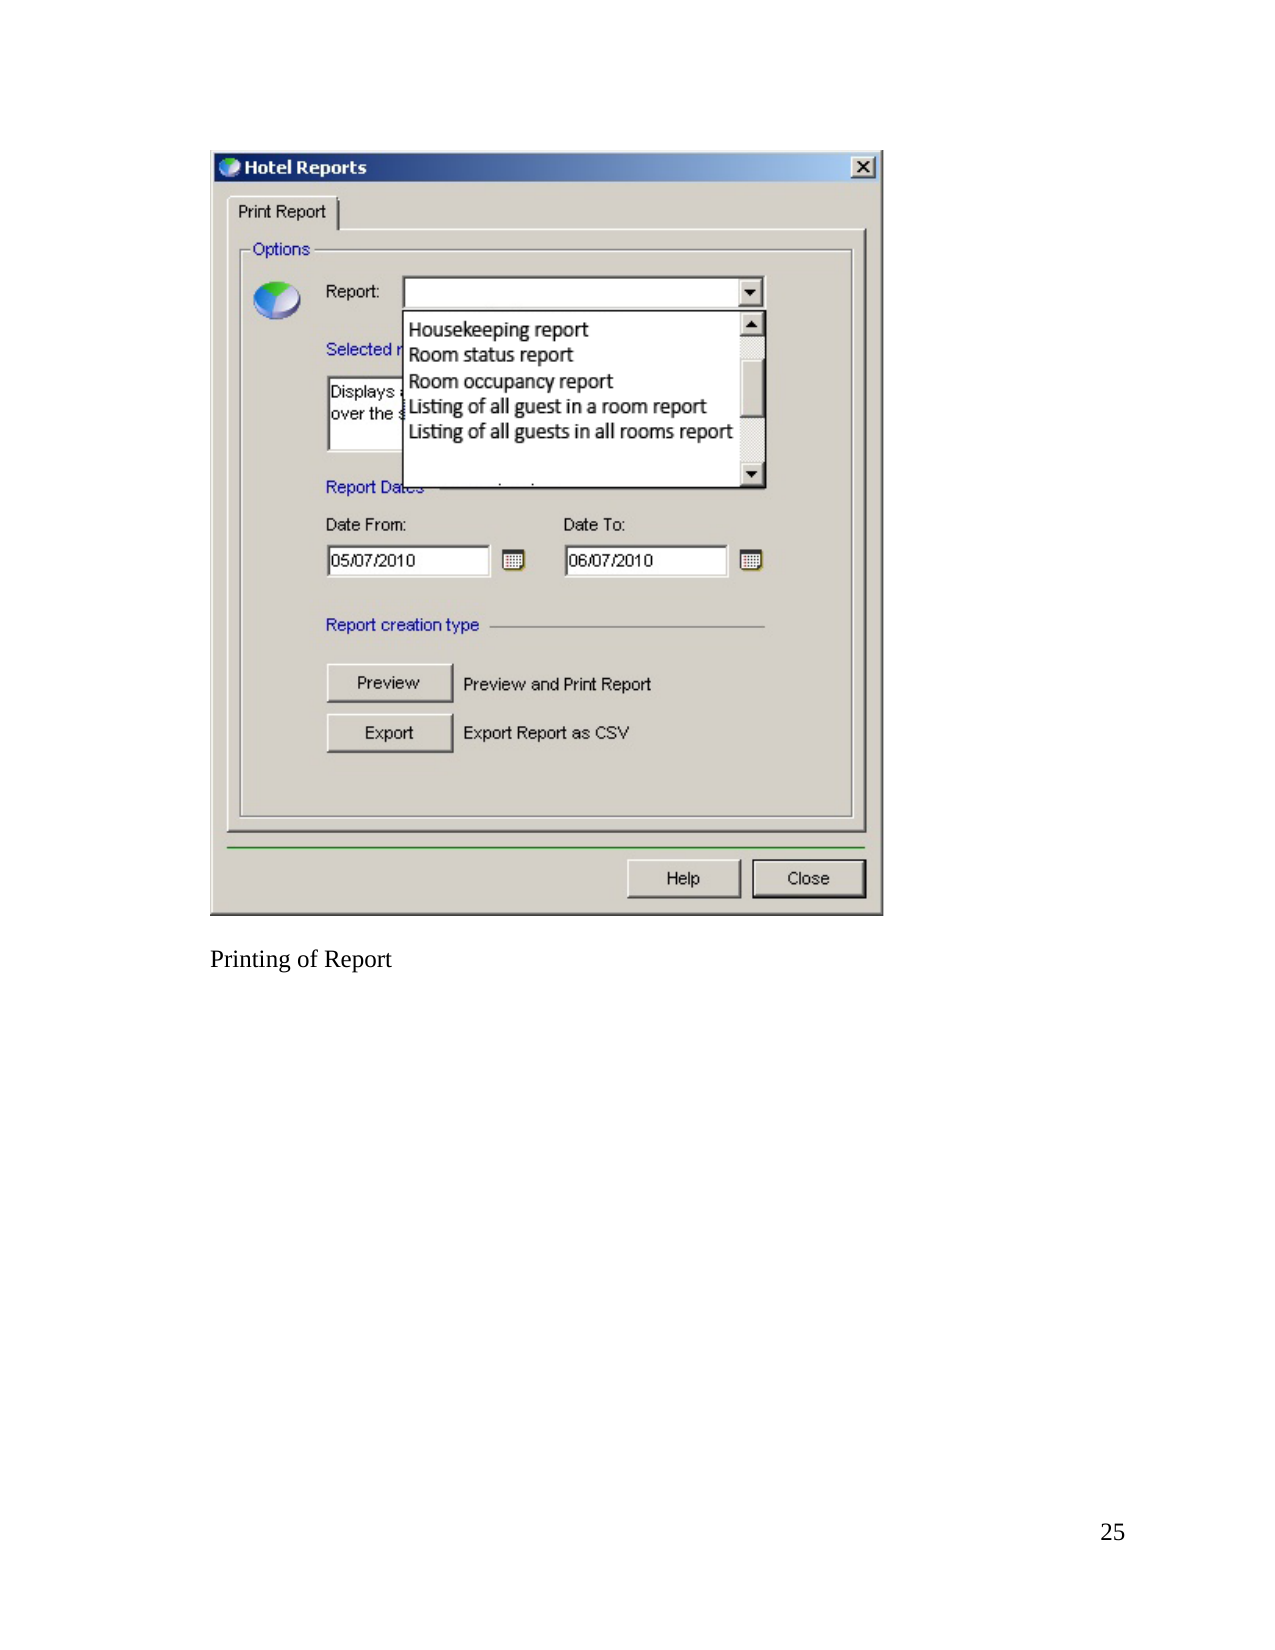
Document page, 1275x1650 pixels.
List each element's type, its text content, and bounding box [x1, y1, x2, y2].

picture [210, 150, 884, 916]
text Printing of Report [210, 944, 1125, 973]
